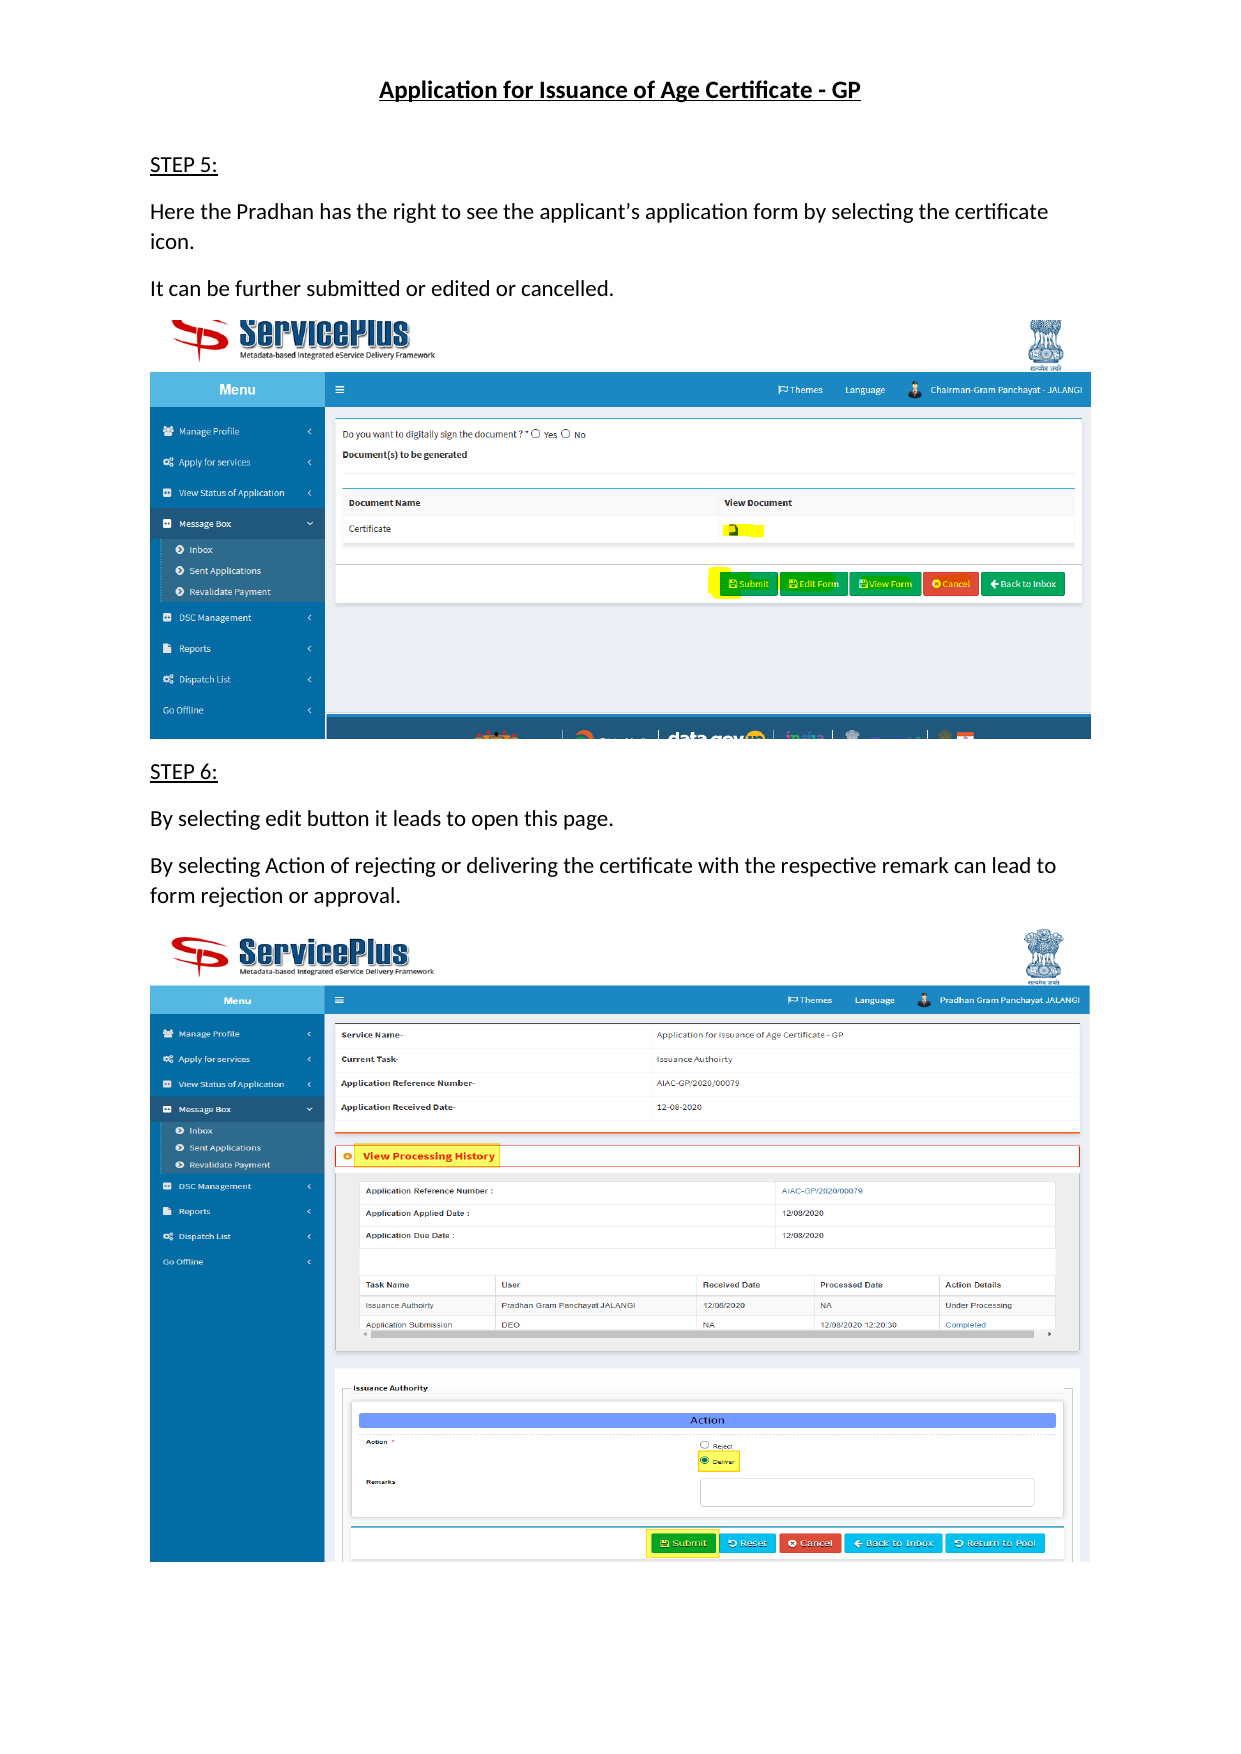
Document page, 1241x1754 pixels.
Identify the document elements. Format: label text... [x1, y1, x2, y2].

text By selecting edit button it leads to open this page. [150, 804, 1090, 832]
text STEP 6: [150, 757, 1090, 785]
text STEP 5: [150, 150, 1090, 178]
text Here the Pradhan has the right to see the applicant’s application form by selecting the certificate icon. [150, 197, 1090, 255]
picture [150, 320, 1091, 739]
text It can be further submitted or edited or cancelled. [150, 274, 1090, 302]
picture [150, 928, 1090, 1562]
text By selecting Action of rejecting or delivering the certificate with the respective remark can lead to form rejection or approval. [150, 851, 1090, 909]
